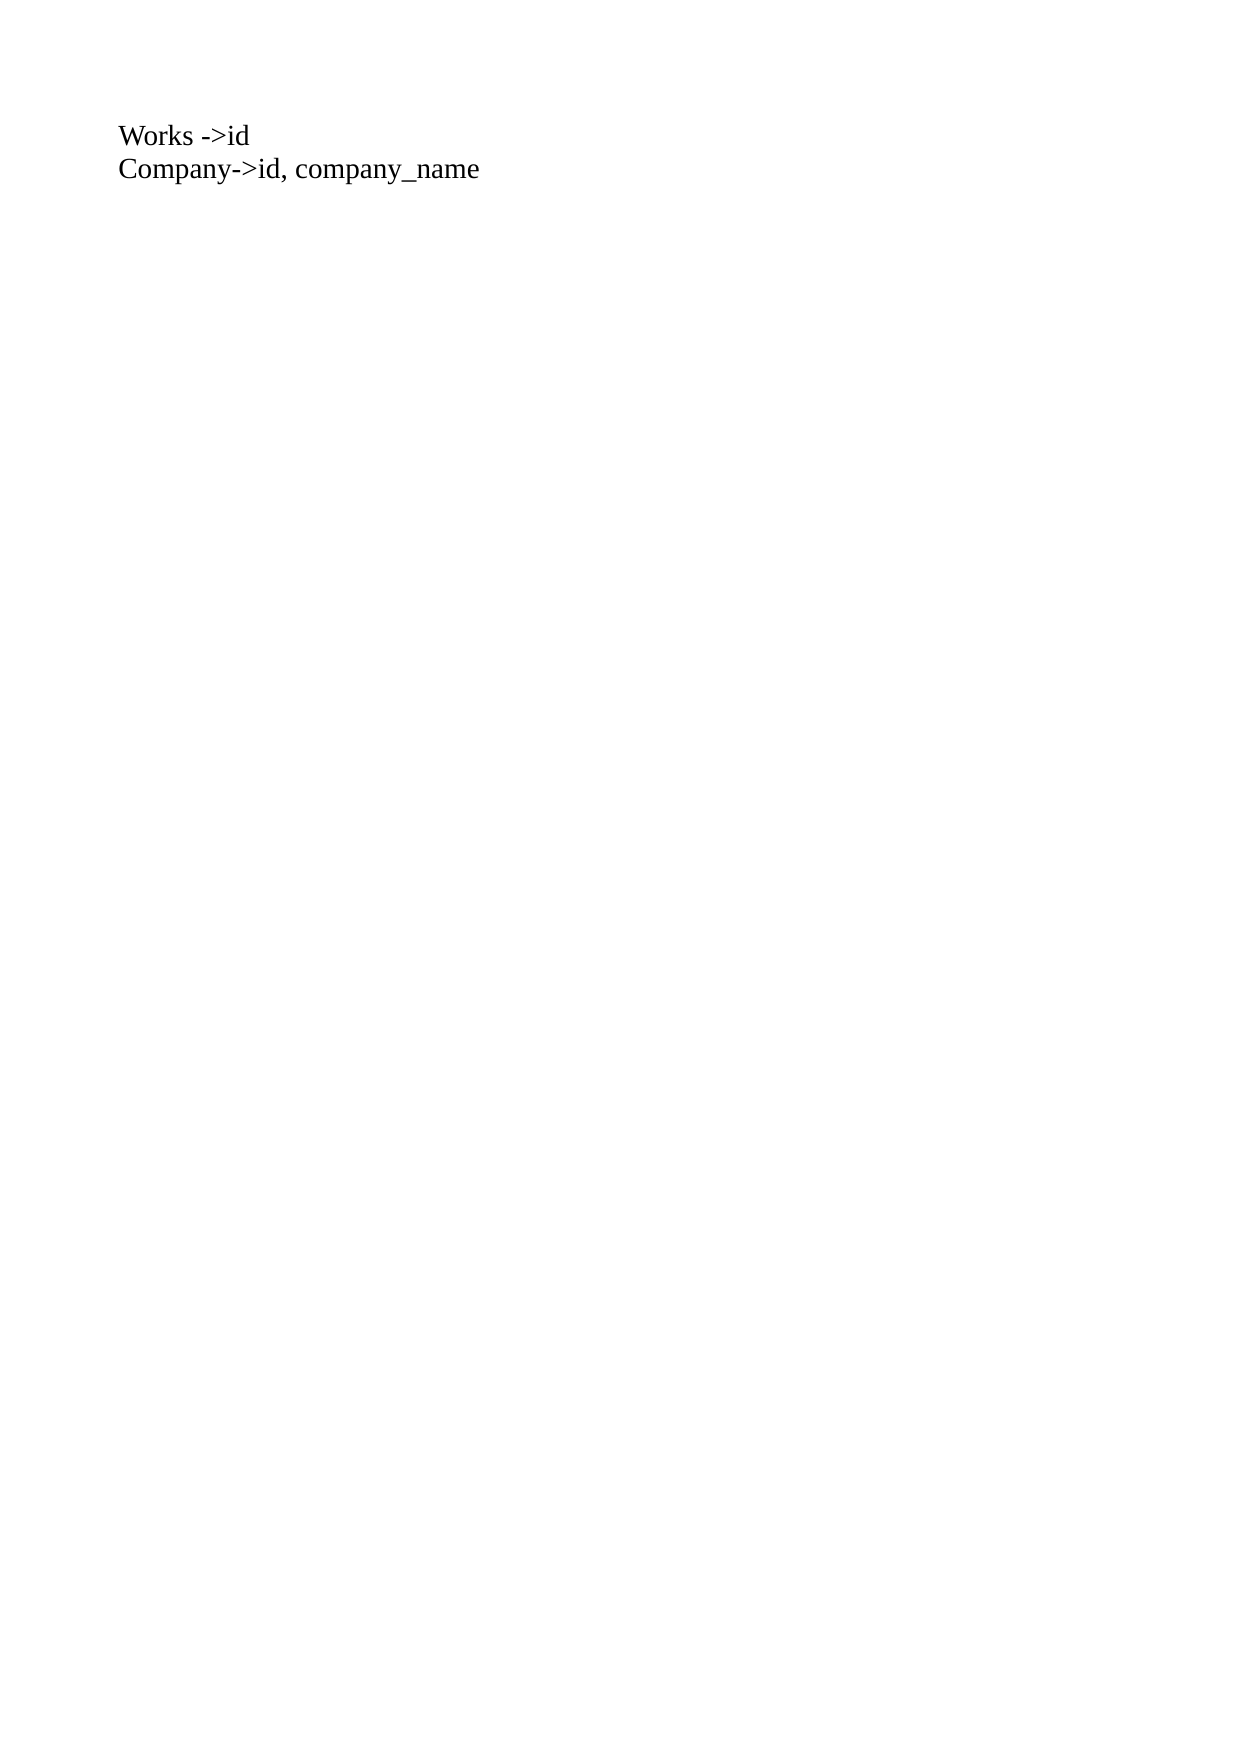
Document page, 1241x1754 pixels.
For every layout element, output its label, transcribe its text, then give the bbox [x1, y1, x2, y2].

text Company->id, company_name [118, 152, 1122, 185]
text Works ->id [118, 118, 1122, 152]
